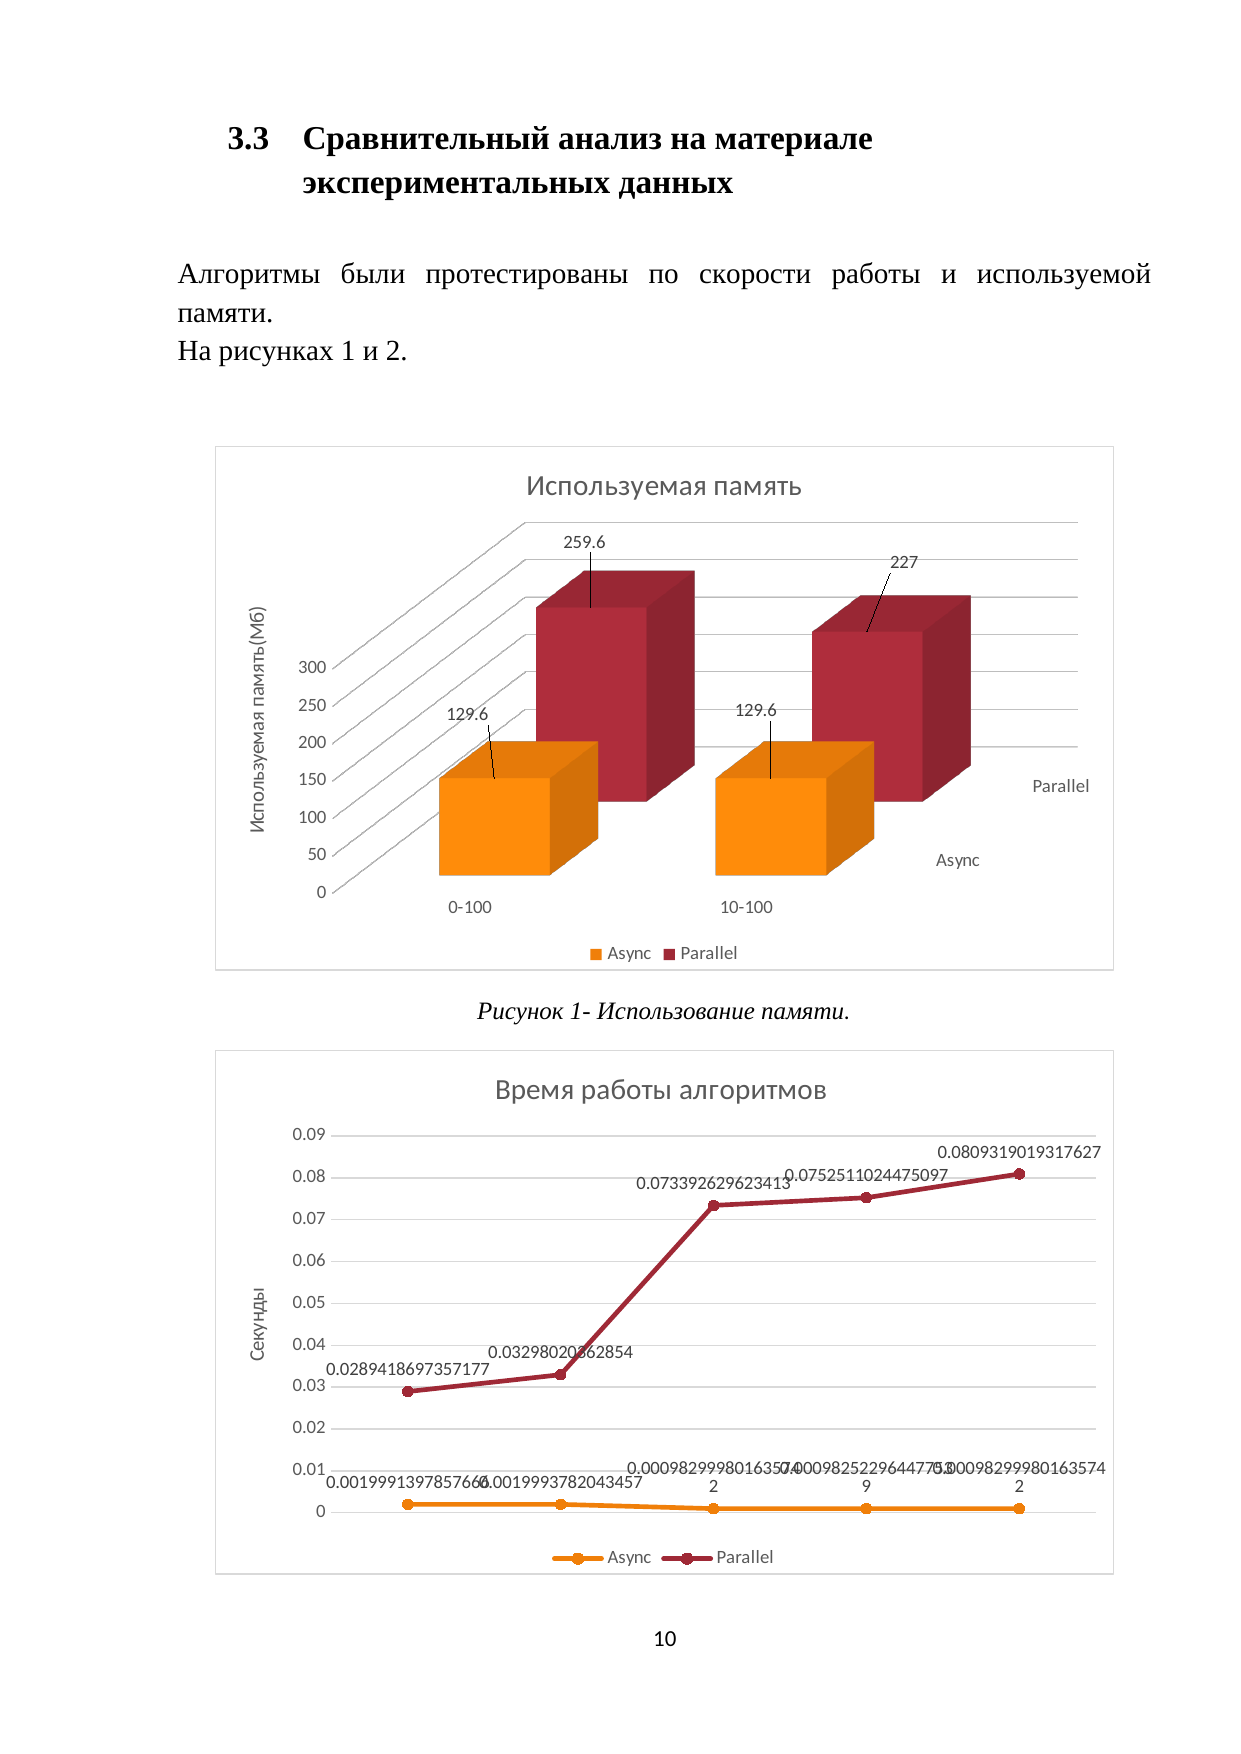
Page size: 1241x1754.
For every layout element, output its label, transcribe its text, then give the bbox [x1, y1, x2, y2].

subtitle Алгоритмы были протестированы по скорости работы и используемой памяти. [177, 256, 1152, 328]
subtitle Сравнительный анализ на материале экспериментальных данных [227, 118, 1152, 201]
text Рисунок 1- Использование памяти. [177, 996, 1152, 1025]
text На рисунках 1 и 2. [177, 333, 1152, 367]
